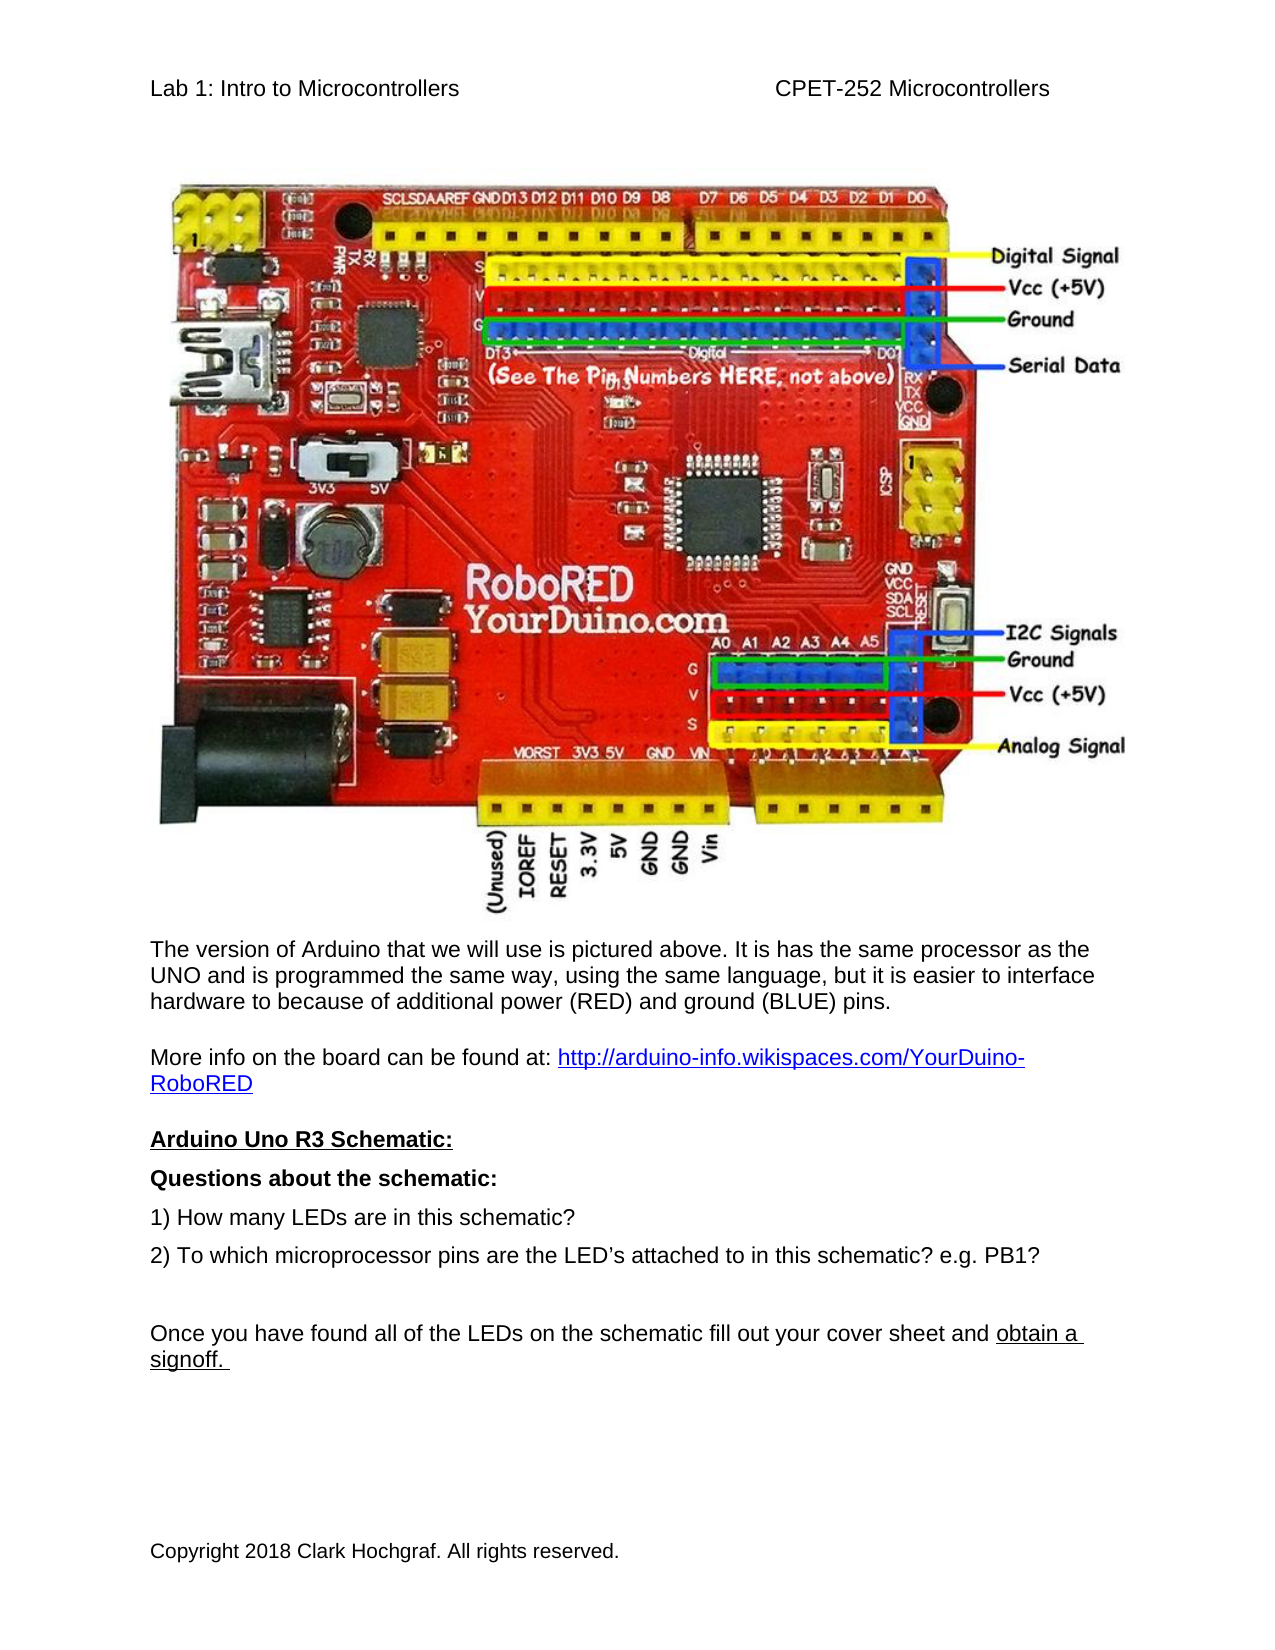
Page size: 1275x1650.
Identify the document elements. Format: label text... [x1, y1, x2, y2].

text Questions about the schematic: [150, 1164, 1125, 1191]
text Arduino Uno R3 Schematic: [150, 1126, 1125, 1152]
text 1) How many LEDs are in this schematic? [150, 1203, 1125, 1230]
text 2) To which microprocessor pins are the LED’s attached to in this schematic? e.g. PB1? [150, 1242, 1125, 1269]
text Once you have found all of the LEDs on the schematic fill out your cover sheet and obtain a signoff. [150, 1320, 1125, 1373]
text The version of Arduino that we will use is pictured above. It is has the same processor as the UNO and is programmed the same way, using the same language, but it is easier to interface hardware to because of additional power (RED) and ground (BLUE) pins. [150, 936, 1125, 1015]
text More info on the board can be found at: http://arduino-info.wikispaces.com/YourDuino-RoboRED [150, 1044, 1125, 1097]
picture [150, 150, 1125, 924]
